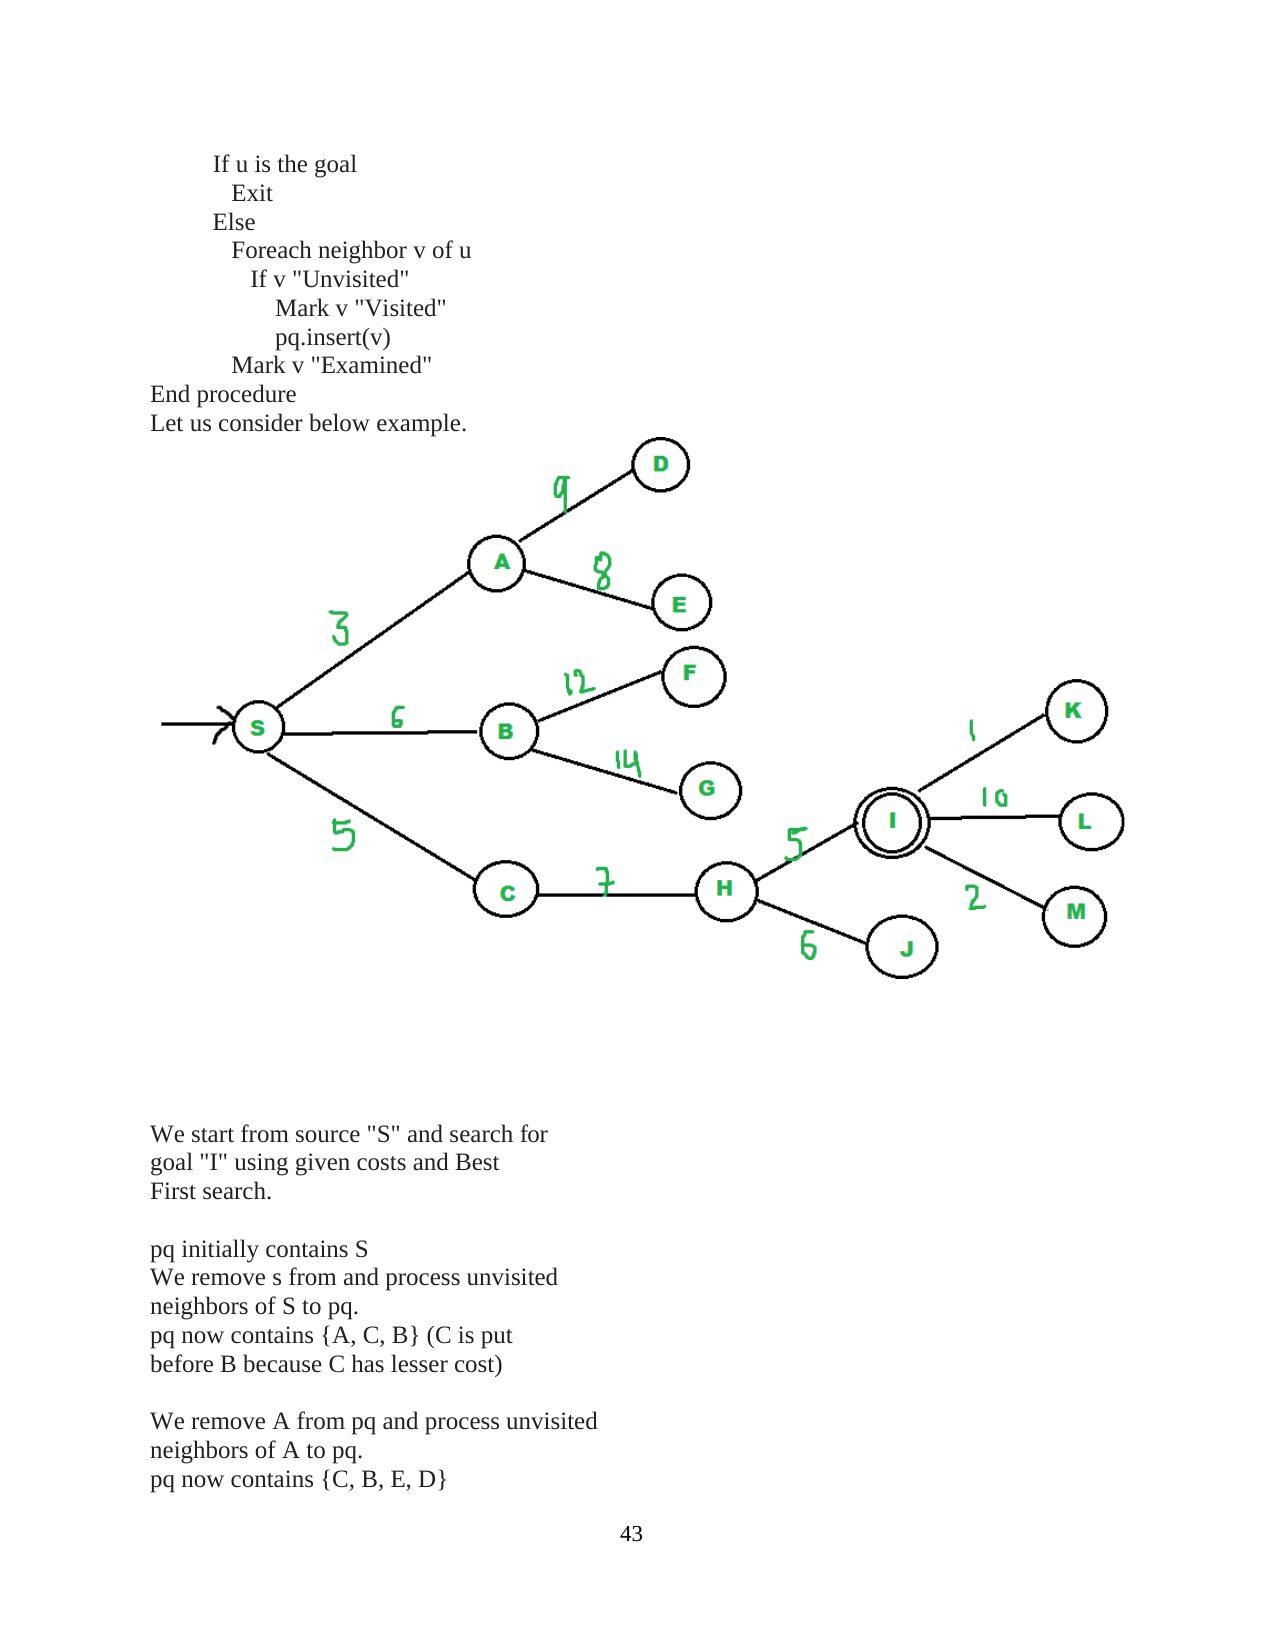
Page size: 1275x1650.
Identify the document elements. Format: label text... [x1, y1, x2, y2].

text We remove s from and process unvisited neighbors of S to pq. [150, 1262, 560, 1320]
text pq now contains {A, C, B} (C is put before B because C has lesser cost) [150, 1320, 515, 1377]
text Mark v "Examined" End procedure [150, 350, 434, 408]
text Else [212, 207, 1260, 235]
text We start from source "S" and search for goal "I" using given costs and Best First search. [150, 1119, 549, 1205]
text We remove A from pq and process unvisited neighbors of A to pq. [150, 1406, 600, 1464]
text pq now contains {C, B, E, D} [150, 1464, 1260, 1492]
text pq initially contains S [150, 1234, 1260, 1262]
picture [161, 437, 1125, 979]
text Let us consider below example. [150, 408, 1260, 437]
text Mark v "Visited" pq.insert(v) [275, 293, 449, 350]
text If u is the goal Exit [213, 149, 385, 207]
text Foreach neighbor v of u If v "Unvisited" [231, 235, 473, 293]
